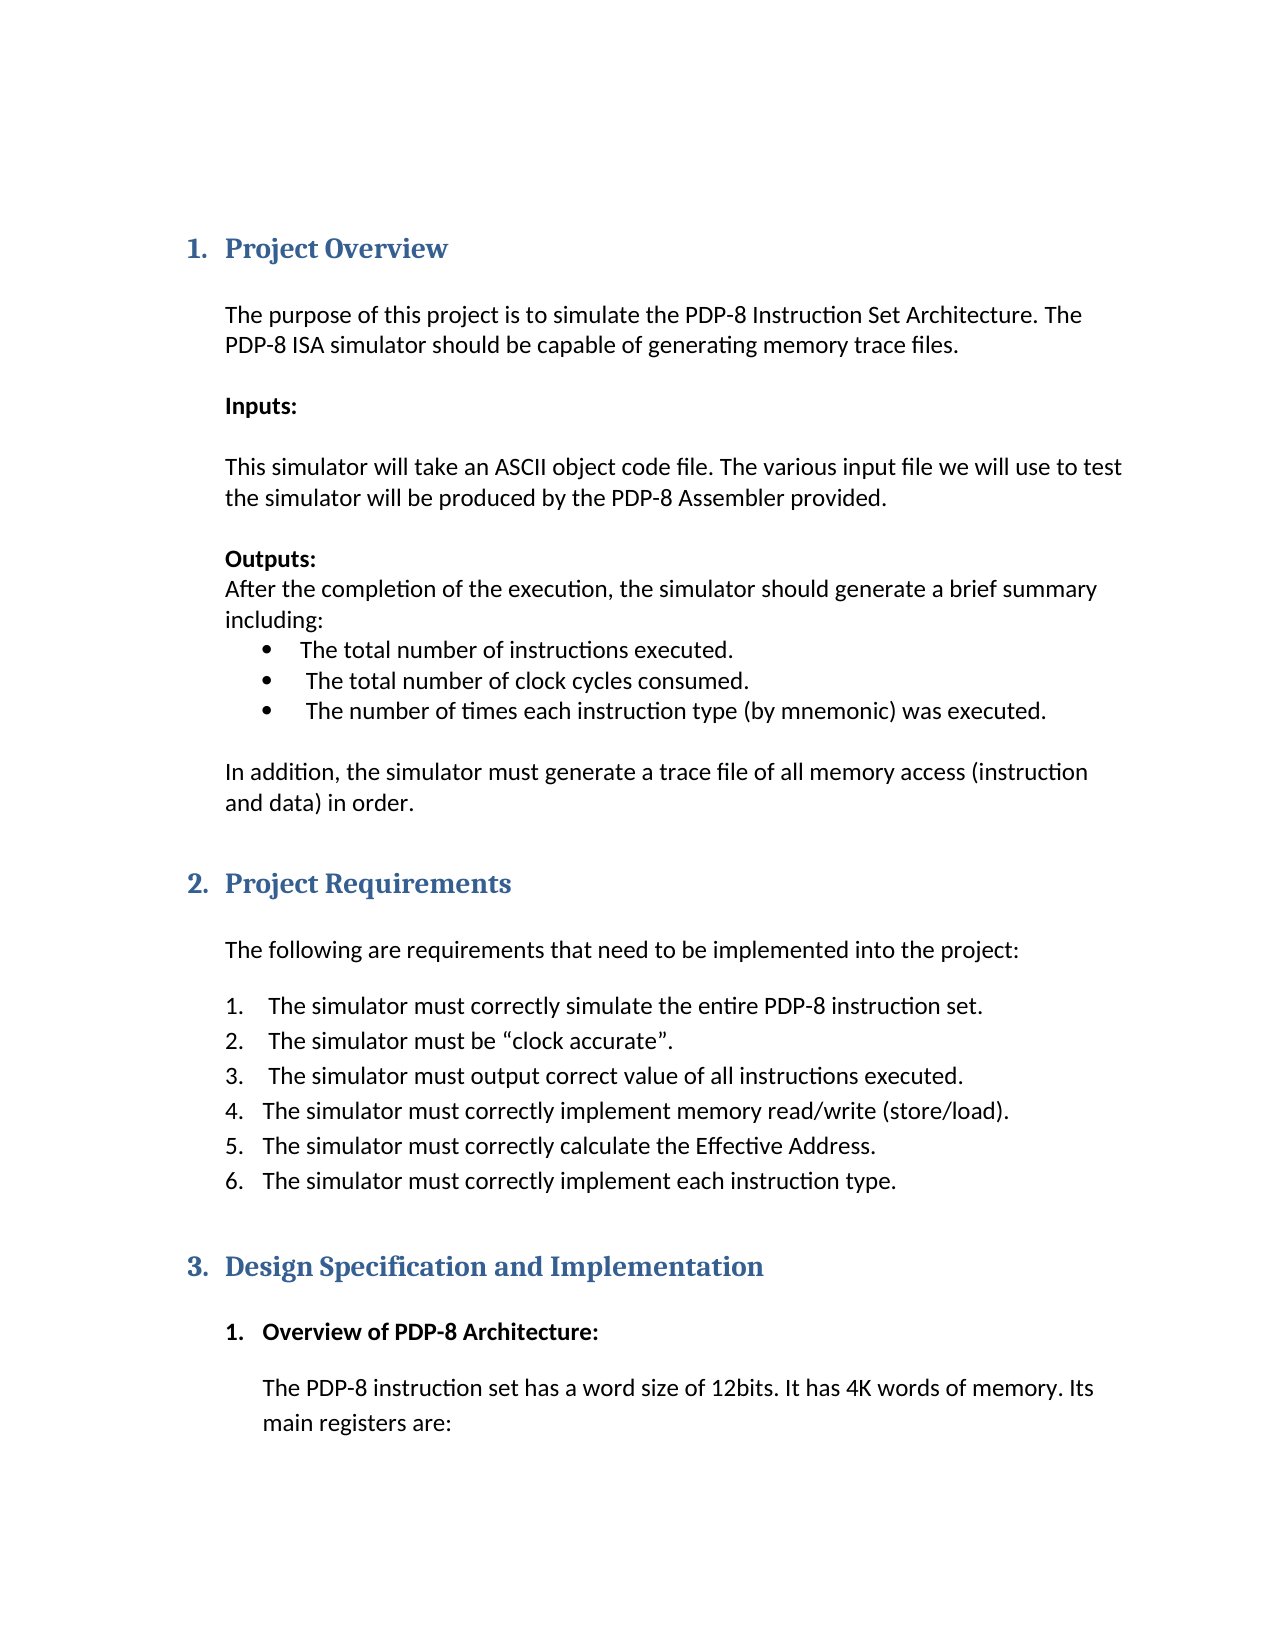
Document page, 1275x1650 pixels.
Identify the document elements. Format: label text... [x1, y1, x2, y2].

list The total number of instructions executed. [262, 634, 1125, 665]
text After the completion of the execution, the simulator should generate a brief summary including: [225, 573, 1125, 634]
text The purpose of this project is to simulate the PDP-8 Instruction Set Architecture. The PDP-8 ISA simulator should be capable of generating memory trace files. [225, 299, 1125, 360]
list The simulator must correctly calculate the Effective Address. [225, 1130, 1125, 1161]
subtitle Project Requirements [187, 868, 1125, 901]
list The simulator must output correct value of all instructions executed. [225, 1060, 1125, 1091]
list Overview of PDP-8 Architecture: [225, 1317, 1125, 1347]
text Outputs: [225, 543, 1125, 573]
list The number of times each instruction type (by mnemonic) was executed. [262, 696, 1125, 726]
subtitle Project Overview [187, 232, 1125, 266]
text Inputs: [225, 390, 1125, 421]
list The simulator must be “clock accurate”. [225, 1025, 1125, 1056]
text The following are requirements that need to be implemented into the project: [225, 934, 1125, 965]
list The simulator must correctly implement memory read/write (store/load). [225, 1095, 1125, 1126]
list The total number of clock cycles consumed. [262, 665, 1125, 696]
subtitle Design Specification and Implementation [187, 1250, 1125, 1283]
text In addition, the simulator must generate a trace file of all memory access (instruction and data) in order. [225, 757, 1125, 818]
list The simulator must correctly simulate the entire PDP-8 instruction set. [225, 990, 1125, 1021]
text The PDP-8 instruction set has a word size of 12bits. It has 4K words of memory. Its main registers are: [262, 1372, 1125, 1438]
text This simulator will take an ASCII object code file. The various input file we will use to test the simulator will be produced by the PDP-8 Assembler provided. [225, 451, 1125, 512]
list The simulator must correctly implement each instruction type. [225, 1165, 1125, 1196]
